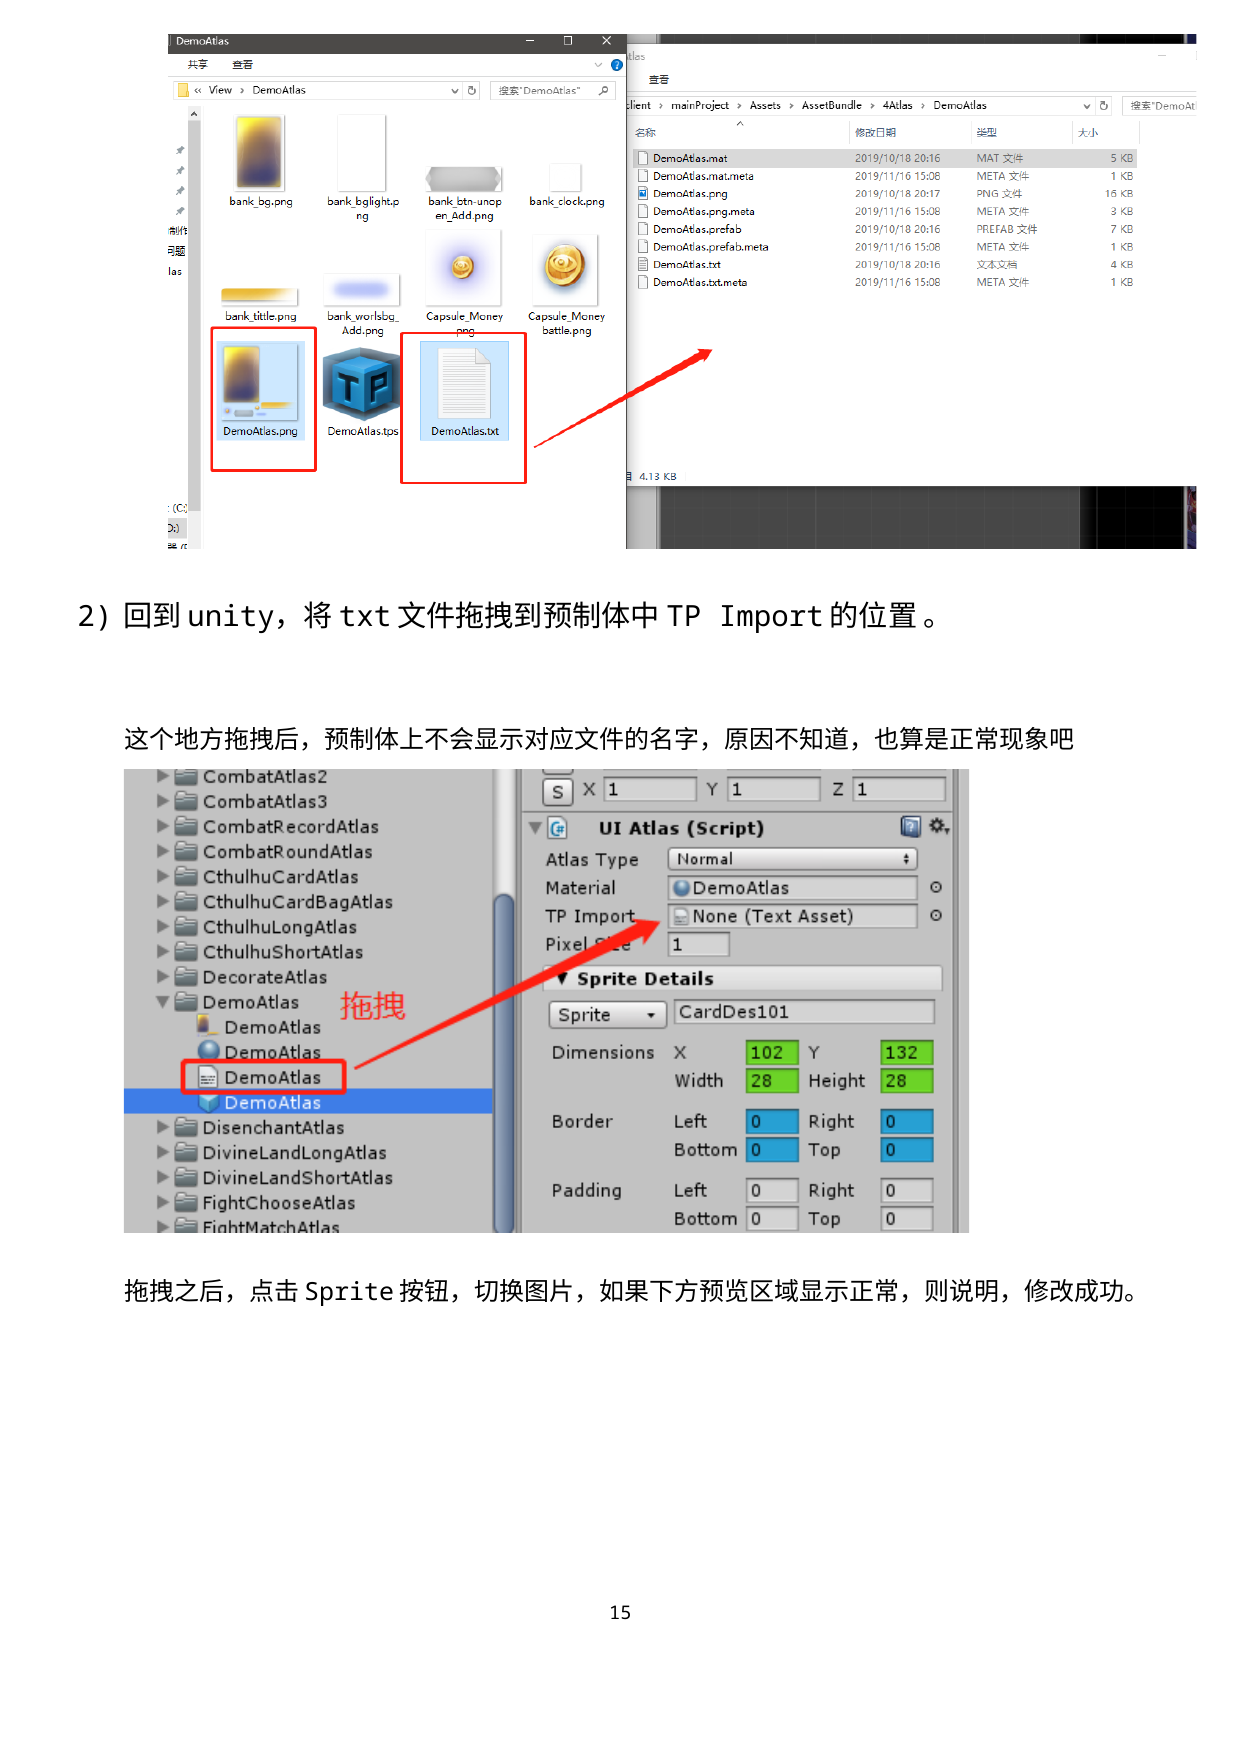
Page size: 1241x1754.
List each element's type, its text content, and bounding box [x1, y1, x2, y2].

text 拖拽之后，点击Sprite按钮，切换图片，如果下方预览区域显示正常，则说明，修改成功。 [35, 1257, 1205, 1322]
subtitle 回到unity，将txt文件拖拽到预制体中 TP Import的位置 。 [77, 582, 1205, 647]
picture [168, 34, 1197, 549]
picture [123, 769, 970, 1233]
text 这个地方拖拽后，预制体上不会显示对应文件的名字，原因不知道，也算是正常现象吧 [35, 705, 1205, 770]
